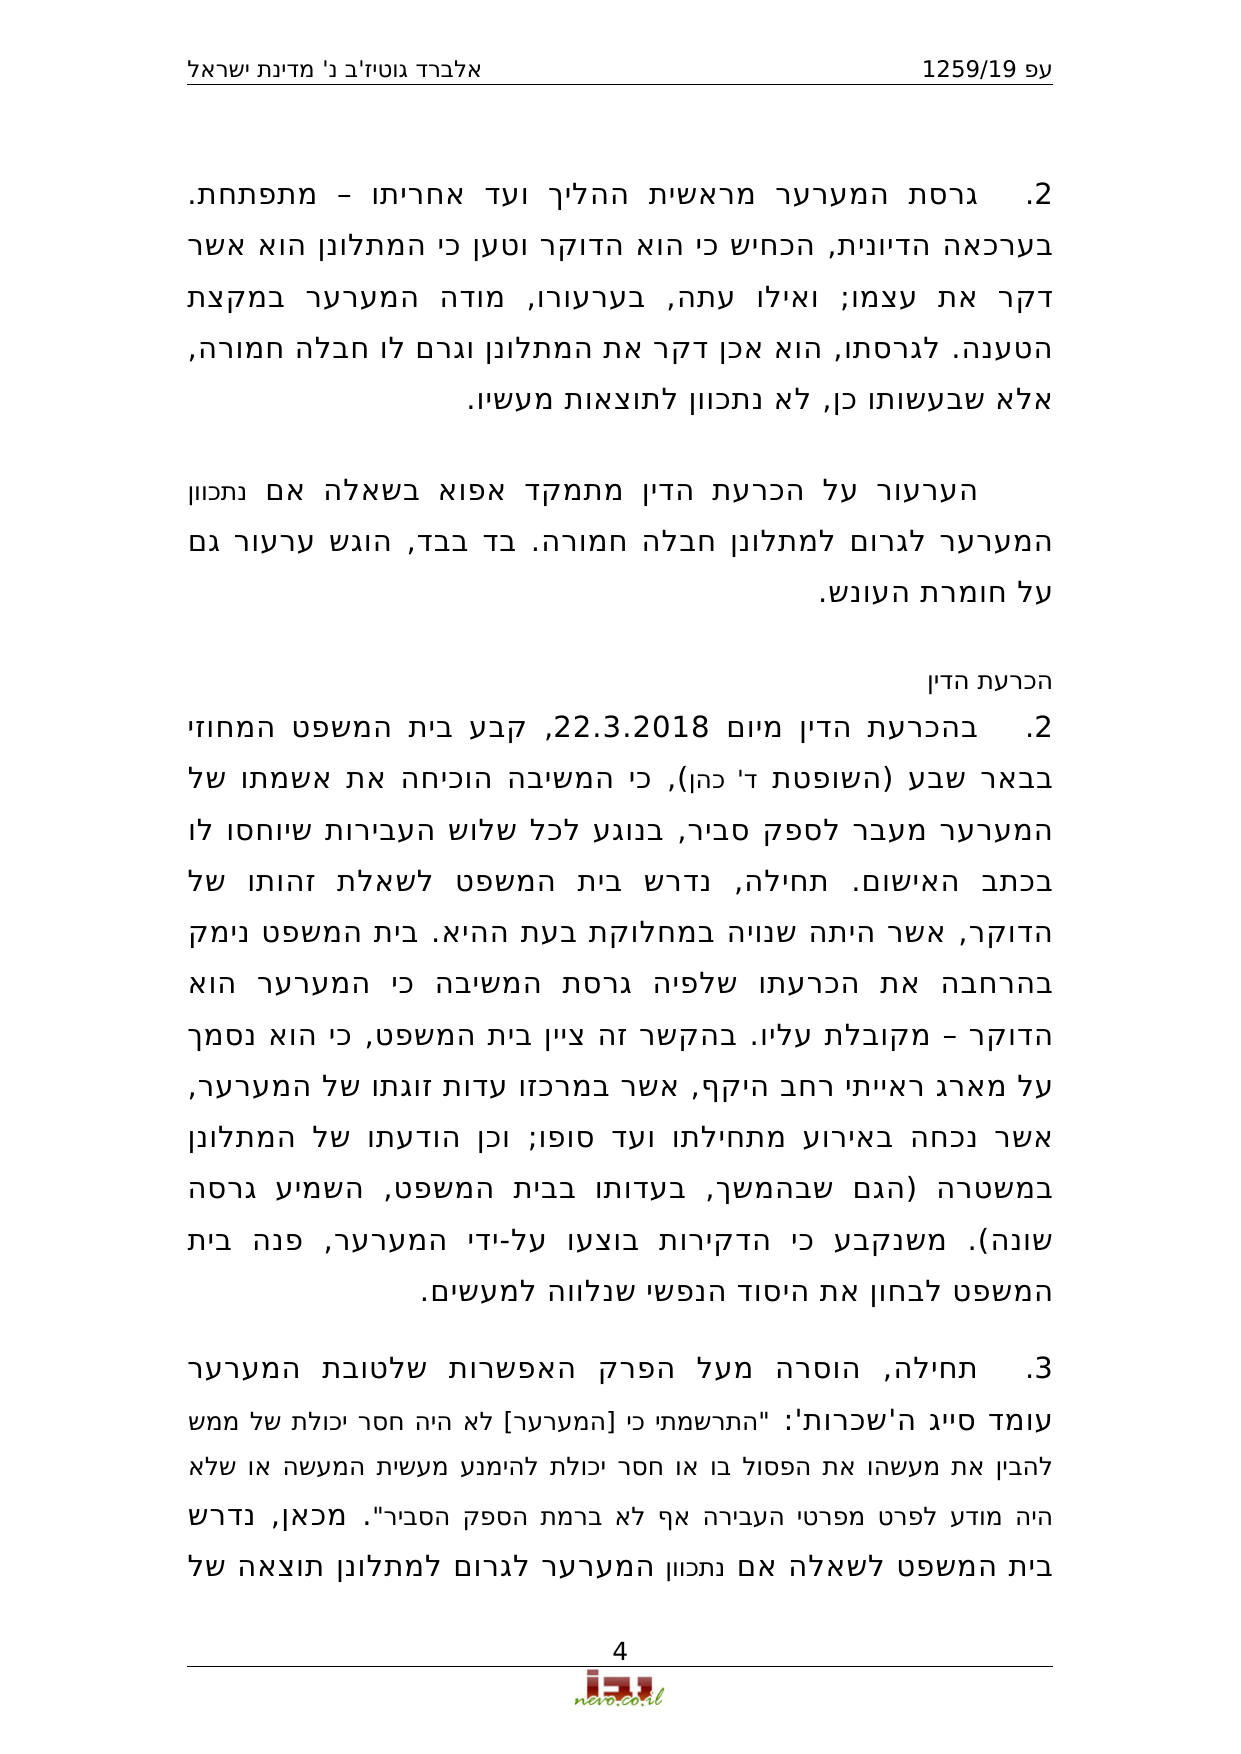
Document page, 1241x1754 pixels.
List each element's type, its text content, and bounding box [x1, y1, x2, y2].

text הערעור על הכרעת הדין מתמקד אפוא בשאלה אם נתכוון המערער לגרום למתלונן חבלה חמורה. בד בבד, הוגש ערעור גם על חומרת העונש. [187, 473, 1053, 610]
picture [574, 1669, 666, 1707]
text 2. גרסת המערער מראשית ההליך ועד אחריתו – מתפתחת. בערכאה הדיונית, הכחיש כי הוא הדוקר וטען כי המתלונן הוא אשר דקר את עצמו; ואילו עתה, בערעורו, מודה המערער במקצת הטענה. לגרסתו, הוא אכן דקר את המתלונן וגרם לו חבלה חמורה, אלא שבעשותו כן, לא נתכוון לתוצאות מעשיו. [187, 177, 1053, 416]
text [187, 1352, 1053, 1583]
text 2. בהכרעת הדין מיום 22.3.2018, קבע בית המשפט המחוזי בבאר שבע (השופטת ד' כהן), כי המשיבה הוכיחה את אשמתו של המערער מעבר לספק סביר, בנוגע לכל שלוש העבירות שיוחסו לו בכתב האישום. תחילה, נדרש בית המשפט לשאלת זהותו של הדוקר, אשר היתה שנויה במחלוקת בעת ההיא. בית המשפט נימק בהרחבה את הכרעתו שלפיה גרסת המשיבה כי המערער הוא הדוקר – מקובלת עליו. בהקשר זה ציין בית המשפט, כי הוא נסמך על מארג ראייתי רחב היקף, אשר במרכזו עדות זוגתו של המערער, אשר נכחה באירוע מתחילתו ועד סופו; וכן הודעתו של המתלונן במשטרה (הגם שבהמשך, בעדותו בבית המשפט, השמיע גרסה שונה). משנקבע כי הדקירות בוצעו על-ידי המערער, פנה בית המשפט לבחון את היסוד הנפשי שנלווה למעשים. [187, 710, 1053, 1308]
text הכרעת הדין [187, 666, 1053, 696]
